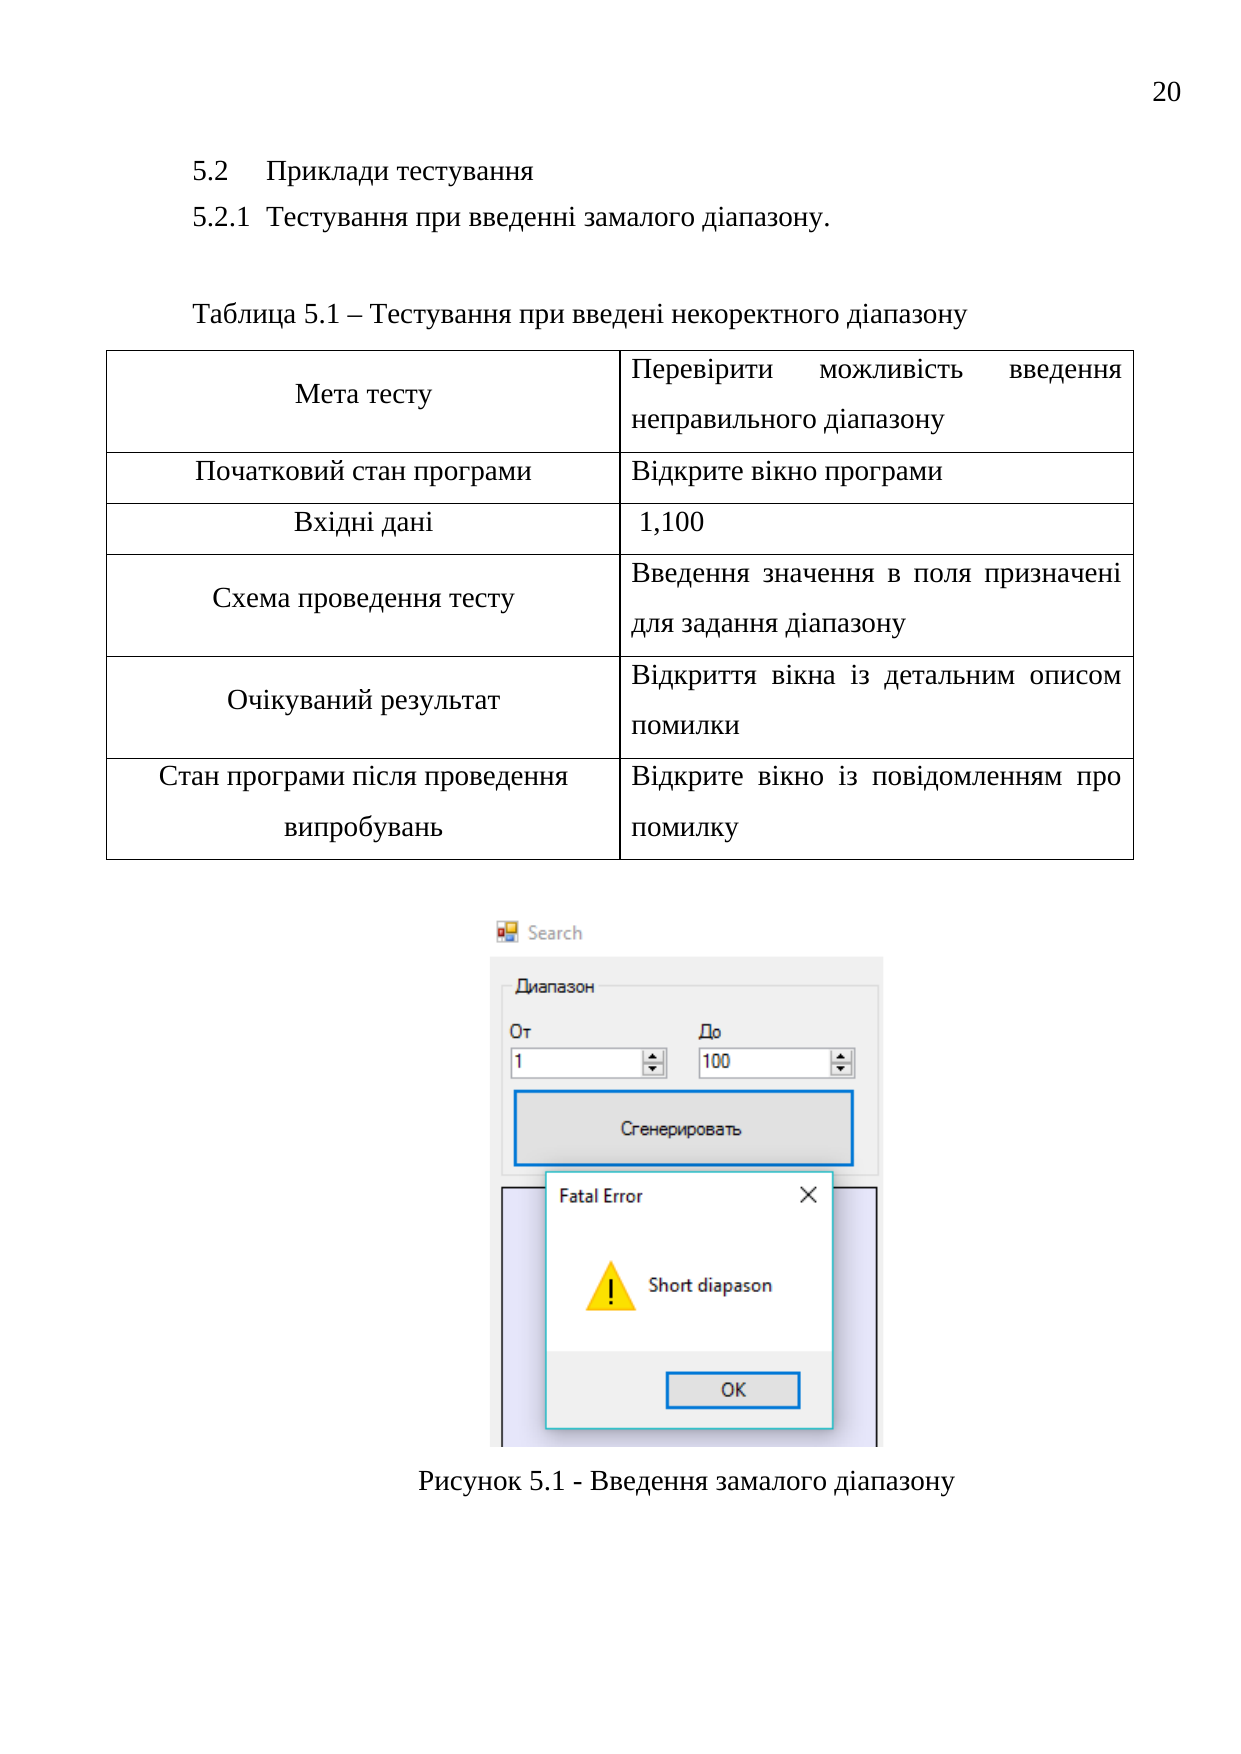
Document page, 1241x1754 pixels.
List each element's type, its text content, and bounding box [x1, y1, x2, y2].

table_cell Стан програми після проведення випробувань [107, 759, 619, 859]
table_cell Схема проведення тесту [107, 555, 619, 656]
table_cell Відкриття вікна із детальним описом помилки [621, 657, 1133, 757]
picture [489, 910, 884, 1447]
table_header Перевірити можливість введення неправильного діапазону [621, 351, 1133, 452]
subtitle Тестування при введенні замалого діапазону. [118, 199, 1181, 233]
table_cell Очікуваний результат [107, 657, 619, 757]
table_cell Відкрите вікно із повідомленням про помилку [621, 759, 1133, 859]
table_cell Вхідні дані [107, 504, 619, 554]
text Рисунок 5.1 - Введення замалого діапазону [118, 1463, 1181, 1497]
table_header Мета тесту [107, 351, 619, 452]
table_cell Початковий стан програми [107, 453, 619, 503]
text Таблица 5.1 – Тестування при введені некоректного діапазону [118, 296, 1181, 329]
table_cell 1,100 [621, 504, 1133, 554]
subtitle Приклади тестування [118, 153, 1181, 187]
table_cell Введення значення в поля призначені для задання діапазону [621, 555, 1133, 656]
table_cell Відкрите вікно програми [621, 453, 1133, 503]
